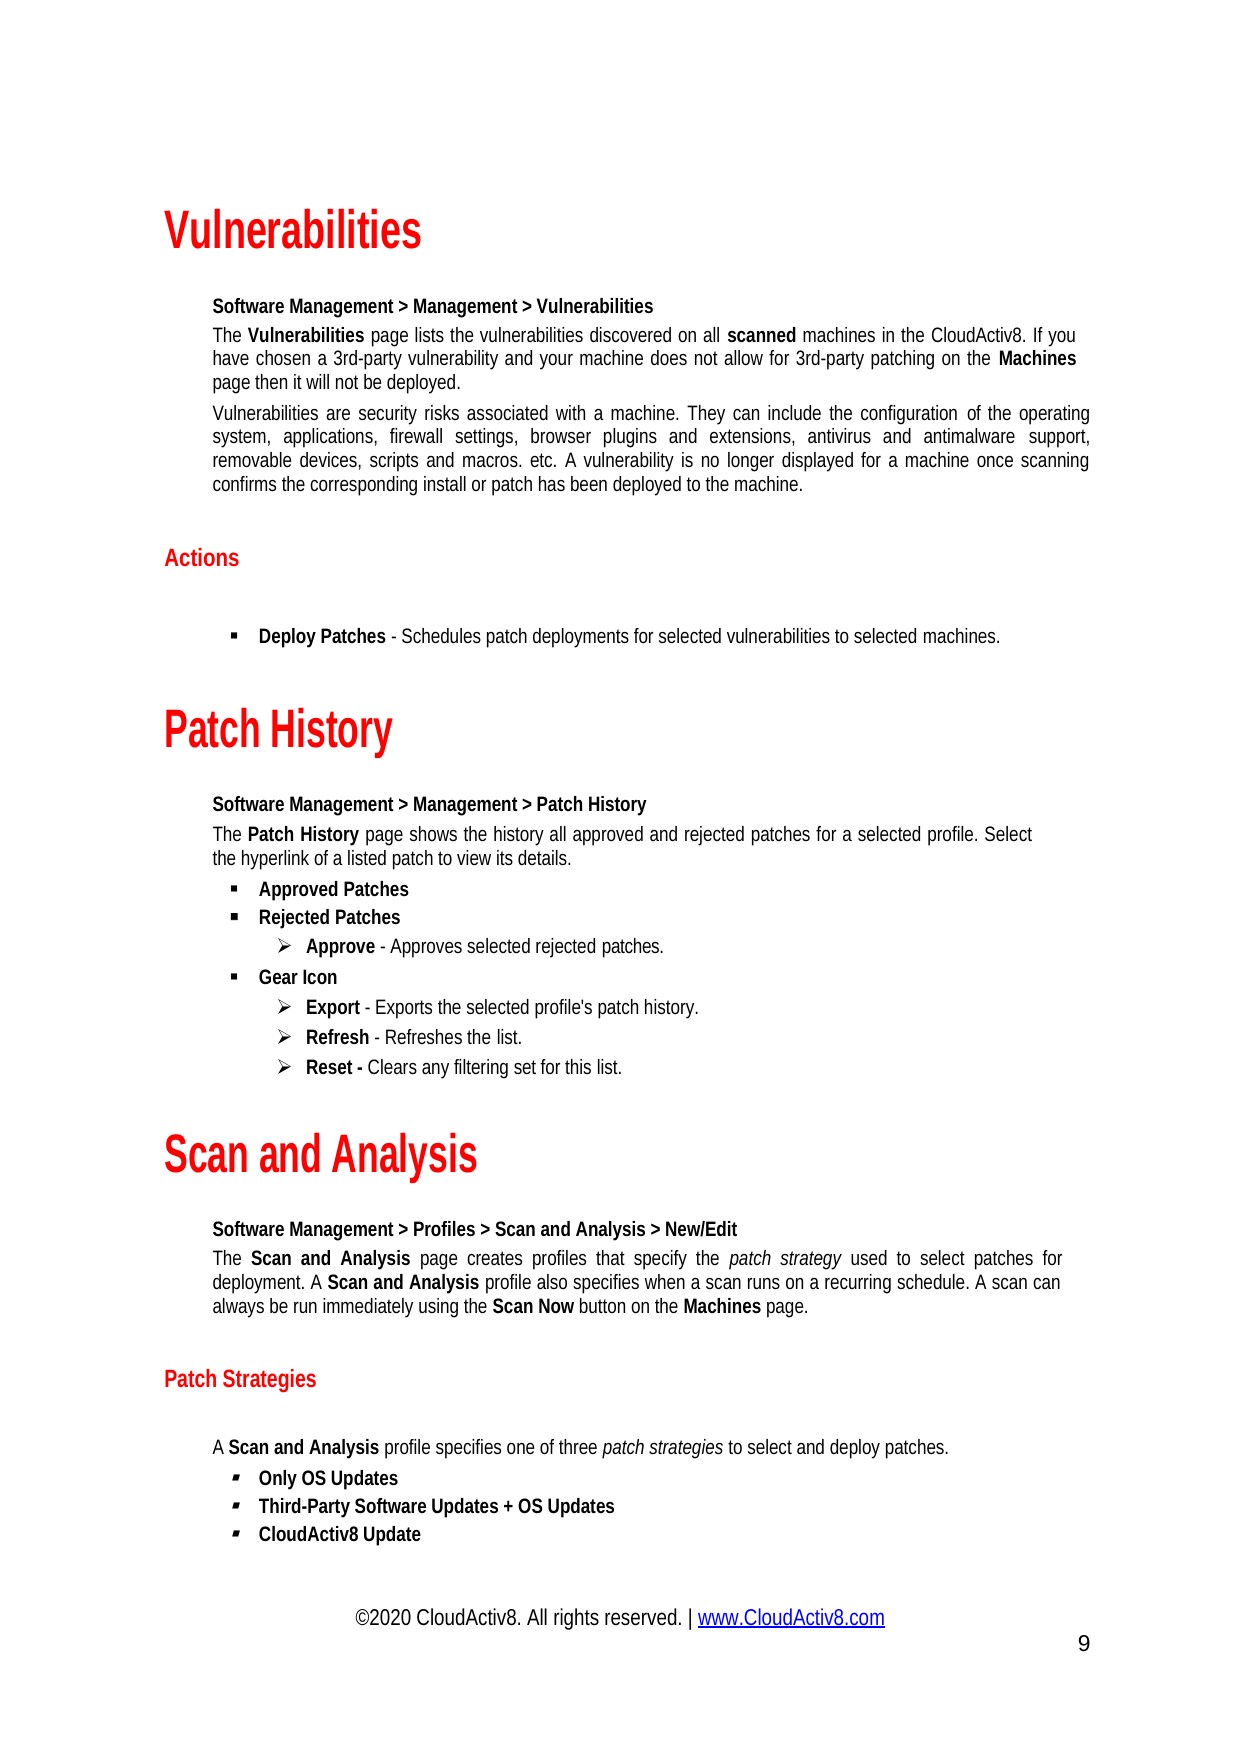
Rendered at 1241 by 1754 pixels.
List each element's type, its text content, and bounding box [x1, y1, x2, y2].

text Vulnerabilities [164, 198, 1090, 260]
text The Patch History page shows the history all approved and rejected patches for a selected profile. Select the hyperlink of a listed patch to view its details. [212, 822, 1033, 870]
text The Scan and Analysis page creates profiles that specify the patch strategy used to select patches for deployment. A Scan and Analysis profile also specifies when a scan runs on a recurring schedule. A scan can always be run immediately using the Scan Now button on the Machines page. [212, 1246, 1063, 1318]
list Reset - Clears any filtering set for this list. [276, 1055, 1090, 1079]
subtitle Approved Patches [229, 877, 1090, 901]
list Export - Exports the selected profile's patch history. [276, 995, 1090, 1019]
subtitle Gear Icon [229, 965, 1090, 989]
list CloudActiv8 Update [229, 1522, 1090, 1546]
list Only OS Updates [229, 1466, 1090, 1490]
list Refresh - Refreshes the list. [276, 1025, 1090, 1049]
text A Scan and Analysis profile specifies one of three patch strategies to select and deploy patches. [212, 1435, 1090, 1459]
subtitle Third-Party Software Updates + OS Updates [229, 1494, 1090, 1518]
subtitle Scan and Analysis [164, 1122, 1090, 1184]
text Patch Strategies [164, 1364, 1090, 1393]
text Software Management > Management > Vulnerabilities [212, 294, 1090, 318]
subtitle Patch History [164, 697, 1090, 759]
text The Vulnerabilities page lists the vulnerabilities discovered on all scanned machines in the CloudActiv8. If you have chosen a 3rd-party vulnerability and your machine does not allow for 3rd-party patching on the Machines page then it will not be deployed. [212, 323, 1076, 394]
list Approve - Approves selected rejected patches. [276, 934, 1090, 958]
subtitle Software Management > Profiles > Scan and Analysis > New/Edit [212, 1217, 1090, 1241]
list Rejected Patches [229, 904, 1090, 928]
subtitle Actions [164, 543, 1090, 572]
list Deploy Patches - Schedules patch deployments for selected vulnerabilities to selected machines. [229, 624, 1090, 648]
subtitle Software Management > Management > Patch History [212, 792, 1090, 816]
text Vulnerabilities are security risks associated with a machine. They can include the configuration of the operating system, applications, firewall settings, browser plugins and extensions, antivirus and antimalware support, removable devices, scripts and macros. etc. A vulnerability is no longer displayed for a machine once scanning confirms the corresponding install or patch has been deployed to the machine. [212, 400, 1090, 496]
